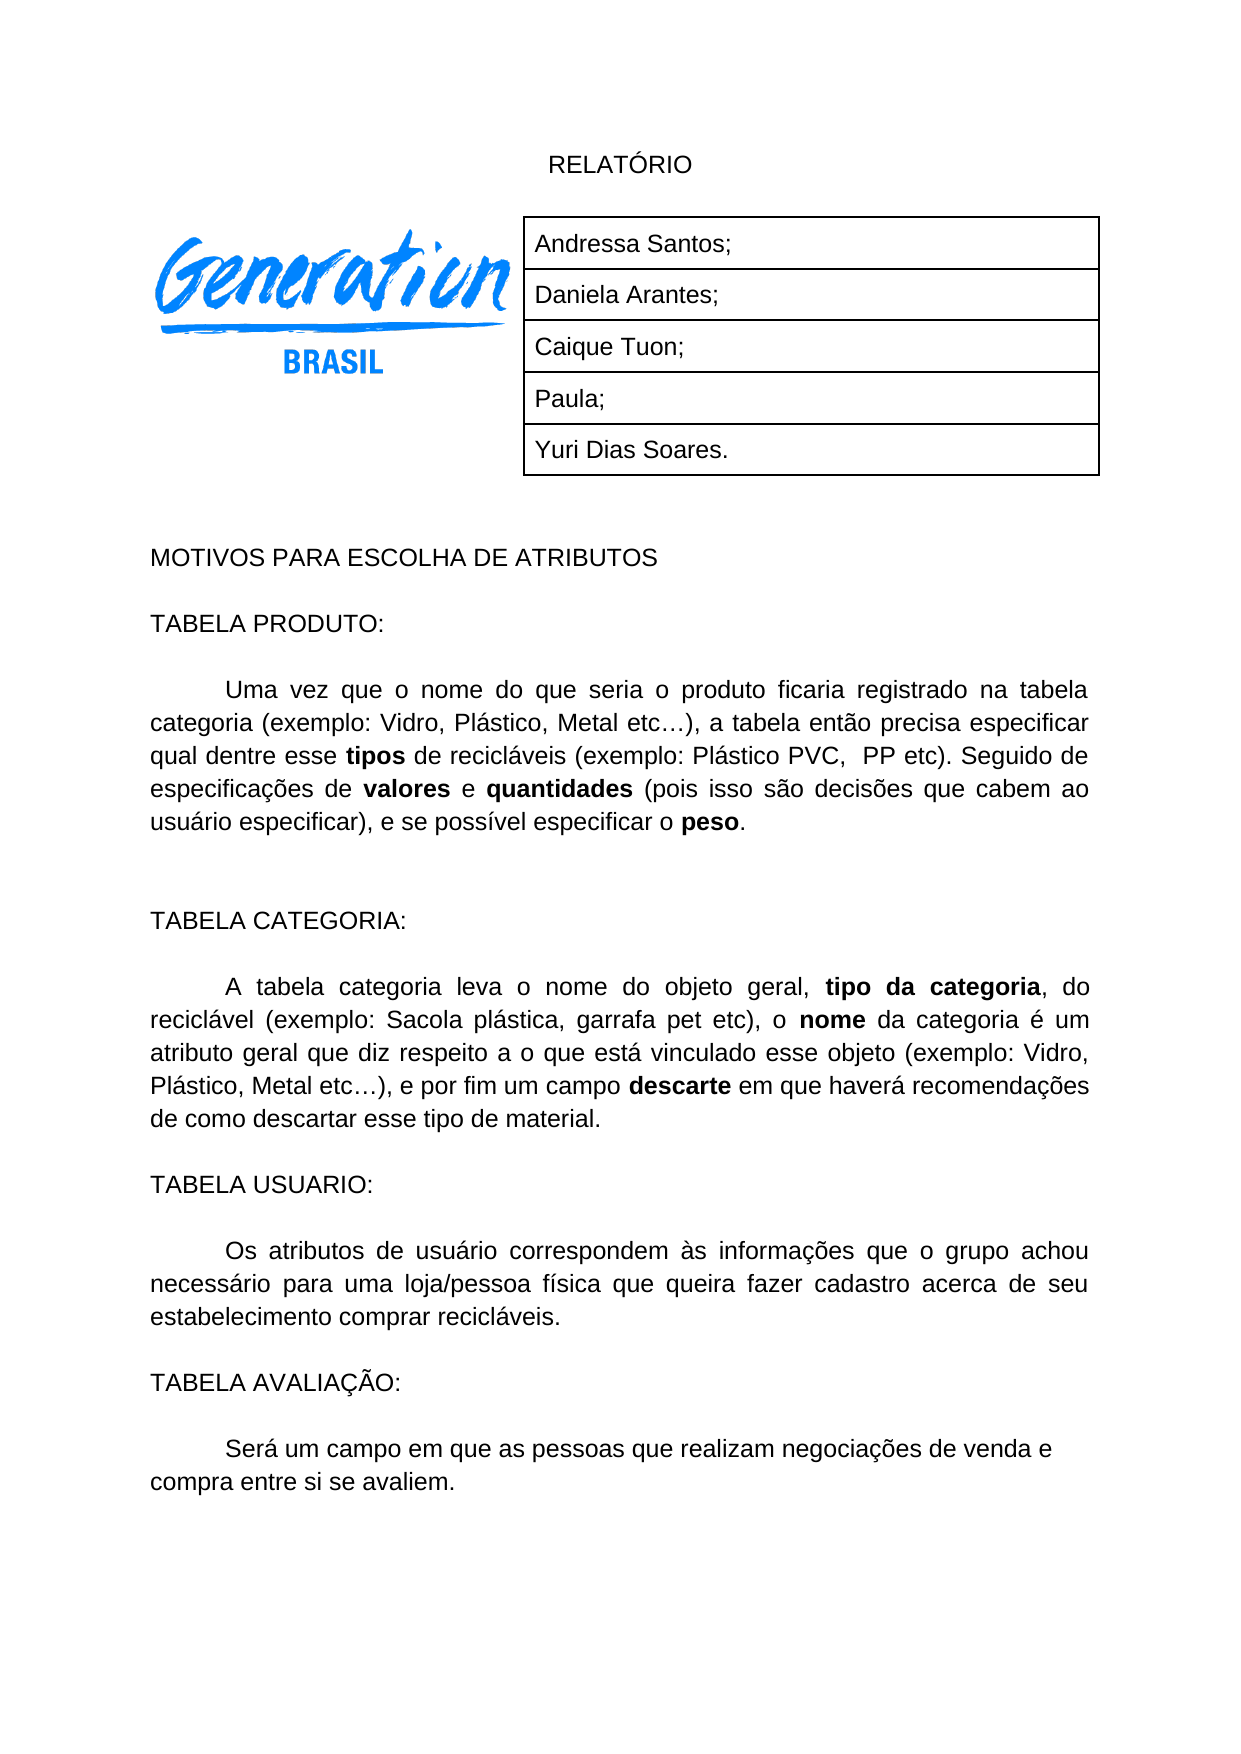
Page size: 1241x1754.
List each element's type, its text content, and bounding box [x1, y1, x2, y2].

text Uma vez que o nome do que seria o produto ficaria registrado na tabela categoria (exemplo: Vidro, Plástico, Metal etc…), a tabela então precisa especificar qual dentre esse tipos de recicláveis (exemplo: Plástico PVC, PP etc). Seguido de especificações de valores e quantidades (pois isso são decisões que cabem ao usuário especificar), e se possível especificar o peso. [150, 674, 1090, 835]
text RELATÓRIO [150, 150, 1090, 179]
text TABELA PRODUTO: [150, 608, 1090, 637]
text MOTIVOS PARA ESCOLHA DE ATRIBUTOS [150, 542, 1090, 571]
text TABELA USUARIO: [150, 1170, 1090, 1199]
text TABELA AVALIAÇÃO: [150, 1368, 1090, 1397]
text A tabela categoria leva o nome do objeto geral, tipo da categoria, do reciclável (exemplo: Sacola plástica, garrafa pet etc), o nome da categoria é um atributo geral que diz respeito a o que está vinculado esse objeto (exemplo: Vidro, Plástico, Metal etc…), e por fim um campo descarte em que haverá recomendações de como descartar esse tipo de material. [150, 972, 1090, 1133]
table_cell Caique Tuon; [525, 321, 1098, 371]
table_header [142, 218, 523, 474]
text TABELA CATEGORIA: [150, 906, 1090, 934]
picture [154, 228, 511, 374]
table_cell Yuri Dias Soares. [525, 425, 1098, 474]
table_cell Daniela Arantes; [525, 270, 1098, 319]
text Será um campo em que as pessoas que realizam negociações de venda e compra entre si se avaliem. [150, 1434, 1090, 1496]
text Os atributos de usuário correspondem às informações que o grupo achou necessário para uma loja/pessoa física que queira fazer cadastro acerca de seu estabelecimento comprar recicláveis. [150, 1236, 1090, 1331]
table_cell Paula; [525, 373, 1098, 423]
table_header Andressa Santos; [525, 218, 1098, 268]
